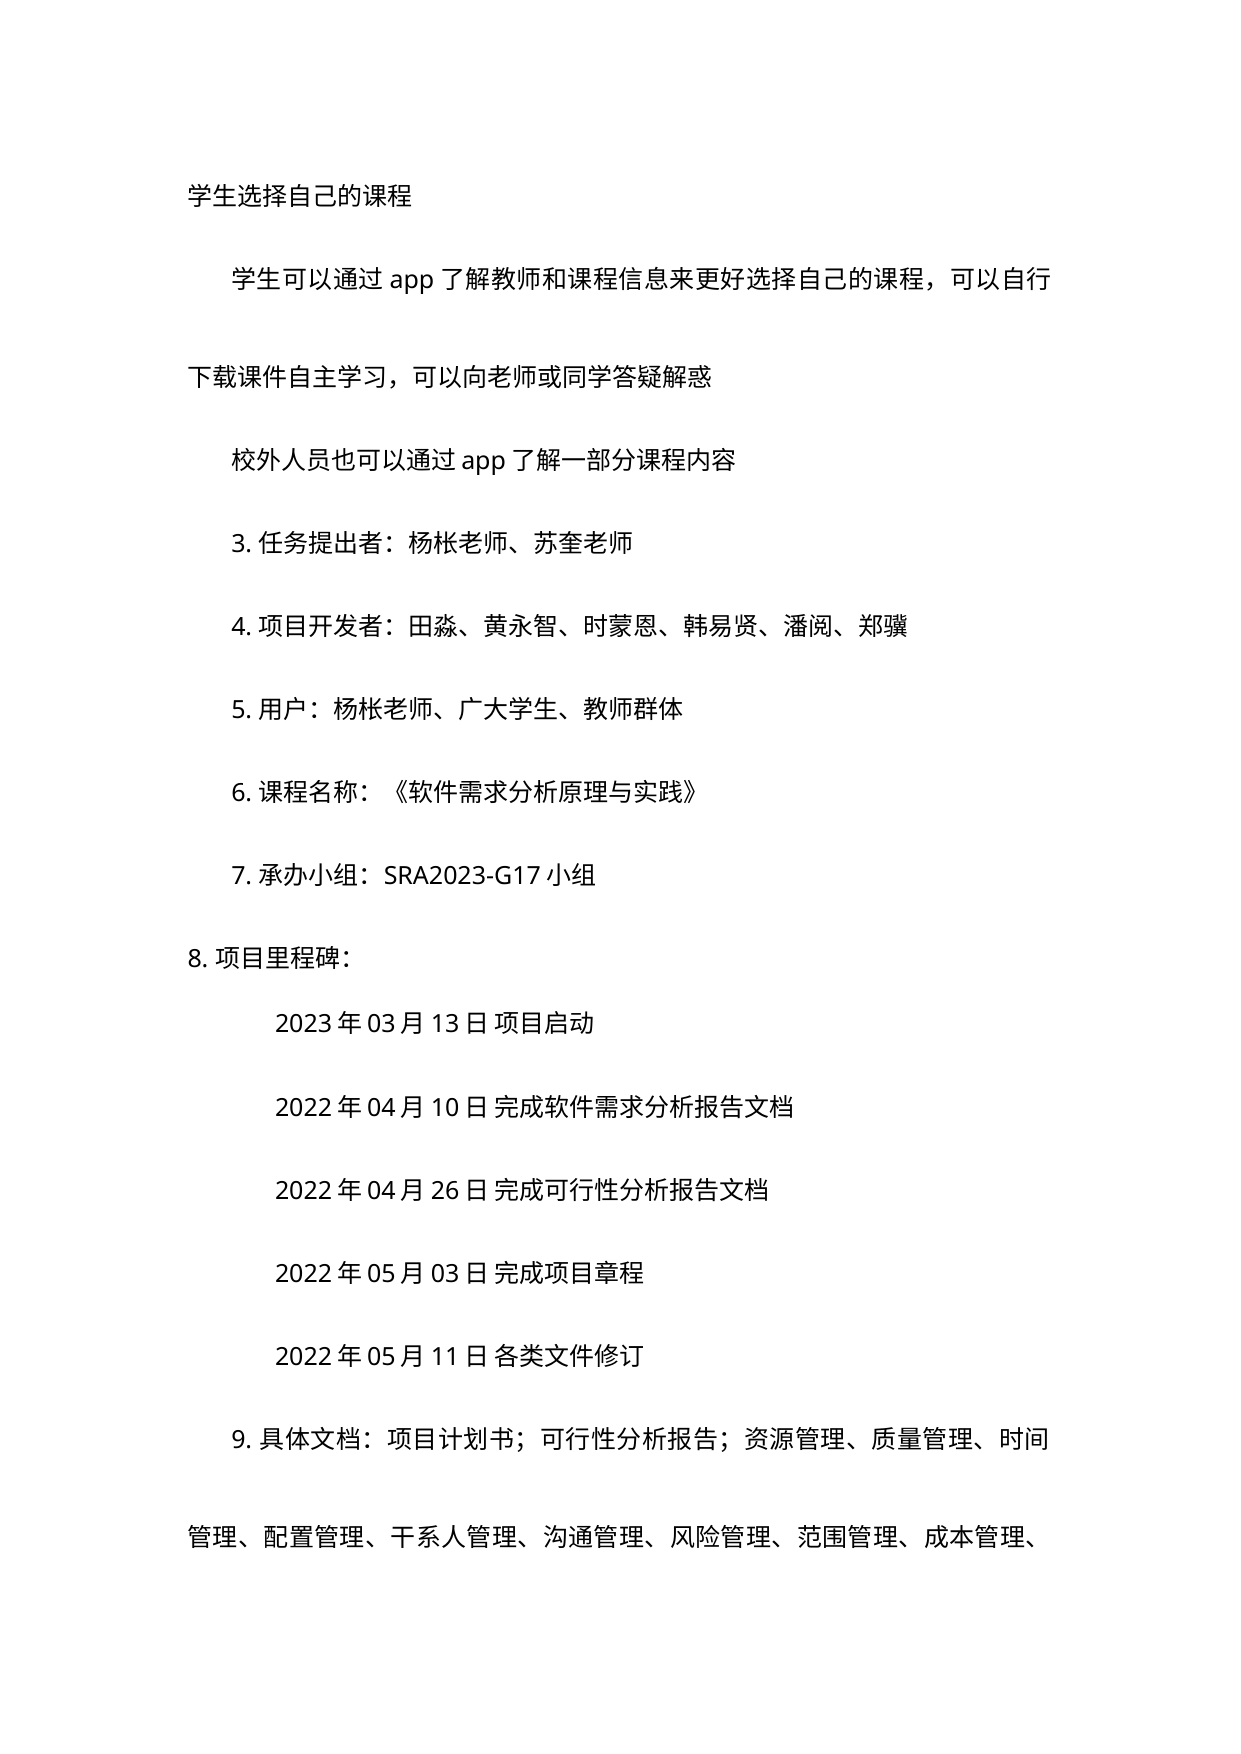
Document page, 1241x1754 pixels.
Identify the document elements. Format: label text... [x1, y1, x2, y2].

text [187, 1405, 1053, 1568]
text 8. 项目里程碑： [187, 924, 1053, 989]
text 2023年03月13日 项目启动 [275, 989, 1053, 1054]
text 2022年05月11日 各类文件修订 [187, 1322, 1053, 1387]
text 2022年04月26日 完成可行性分析报告文档 [187, 1156, 1053, 1221]
text 3. 任务提出者：杨枨老师、苏奎老师 [187, 509, 1053, 574]
text 学生可以通过app了解教师和课程信息来更好选择自己的课程，可以自行下载课件自主学习，可以向老师或同学答疑解惑 [187, 245, 1053, 408]
text 5. 用户：杨枨老师、广大学生、教师群体 [187, 675, 1053, 740]
text 6. 课程名称：《软件需求分析原理与实践》 [187, 758, 1053, 823]
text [187, 162, 1053, 227]
text 4. 项目开发者：田淼、黄永智、时蒙恩、韩易贤、潘阅、郑骥 [187, 592, 1053, 657]
text 校外人员也可以通过app了解一部分课程内容 [187, 426, 1053, 491]
text 2022年05月03日 完成项目章程 [187, 1239, 1053, 1304]
text 2022年04月10日 完成软件需求分析报告文档 [187, 1073, 1053, 1138]
text 7. 承办小组：SRA2023-G17小组 [187, 841, 1053, 906]
